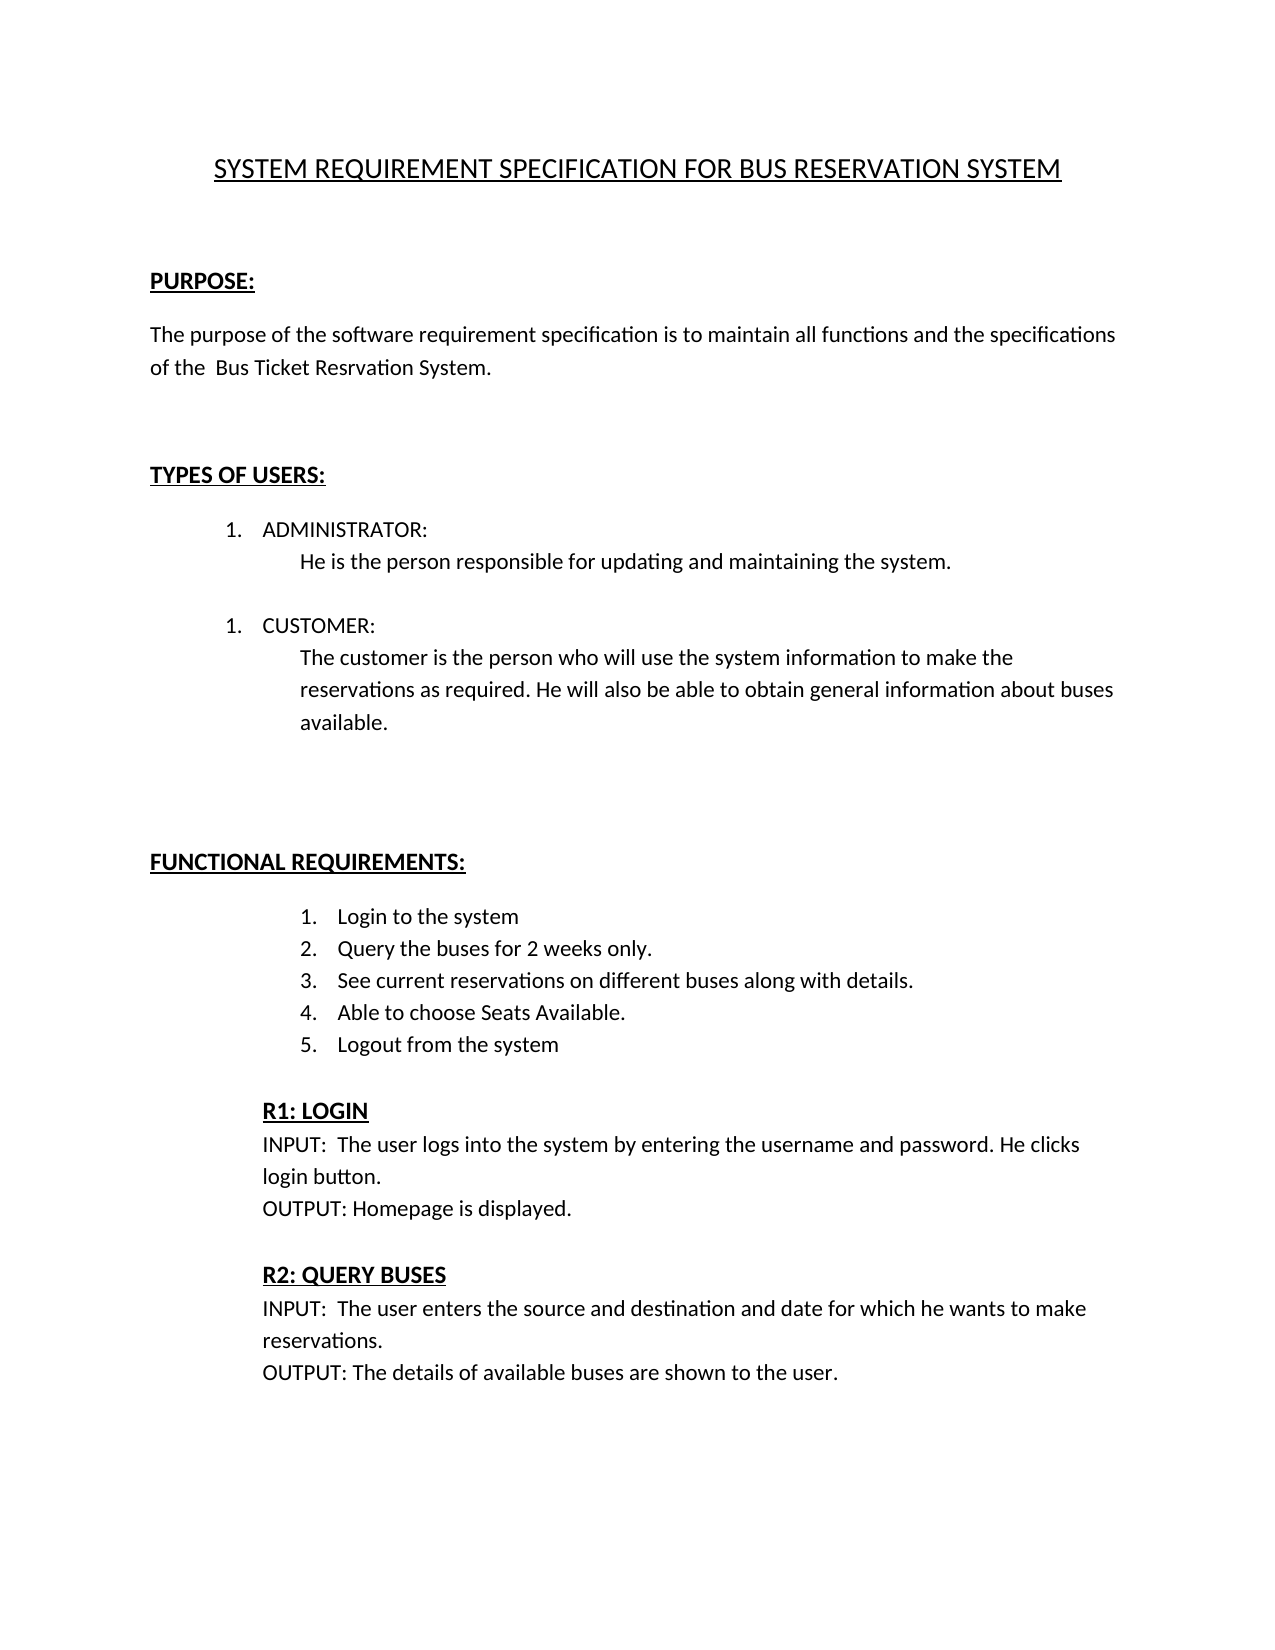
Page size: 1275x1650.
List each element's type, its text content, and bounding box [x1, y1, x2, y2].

list Login to the system [300, 902, 1125, 930]
list R1: LOGIN [262, 1095, 1125, 1126]
list The customer is the person who will use the system information to make the reservations as required. He will also be able to obtain general information about buses available. [300, 643, 1125, 736]
text The purpose of the software requirement specification is to maintain all functions and the specifications of the Bus Ticket Resrvation System. [150, 321, 1125, 381]
list Logout from the system [300, 1031, 1125, 1059]
text TYPES OF USERS: [150, 459, 1125, 489]
list Able to choose Seats Available. [300, 998, 1125, 1026]
list OUTPUT: The details of available buses are shown to the user. [262, 1358, 1125, 1386]
list See current reservations on different buses along with details. [300, 966, 1125, 994]
text PURPOSE: [150, 265, 1125, 295]
list Query the buses for 2 weeks only. [300, 934, 1125, 962]
text FUNCTIONAL REQUIREMENTS: [150, 846, 1125, 877]
list CUSTOMER: [225, 611, 1125, 639]
list INPUT: The user enters the source and destination and date for which he wants to make reservations. [262, 1294, 1125, 1354]
list OUTPUT: Homepage is displayed. [262, 1194, 1125, 1222]
list INPUT: The user logs into the system by entering the username and password. He clicks login button. [262, 1130, 1125, 1190]
text SYSTEM REQUIREMENT SPECIFICATION FOR BUS RESERVATION SYSTEM [150, 150, 1125, 186]
list He is the person responsible for updating and maintaining the system. [225, 547, 1125, 575]
list ADMINISTRATOR: [225, 515, 1125, 543]
list R2: QUERY BUSES [262, 1259, 1125, 1289]
